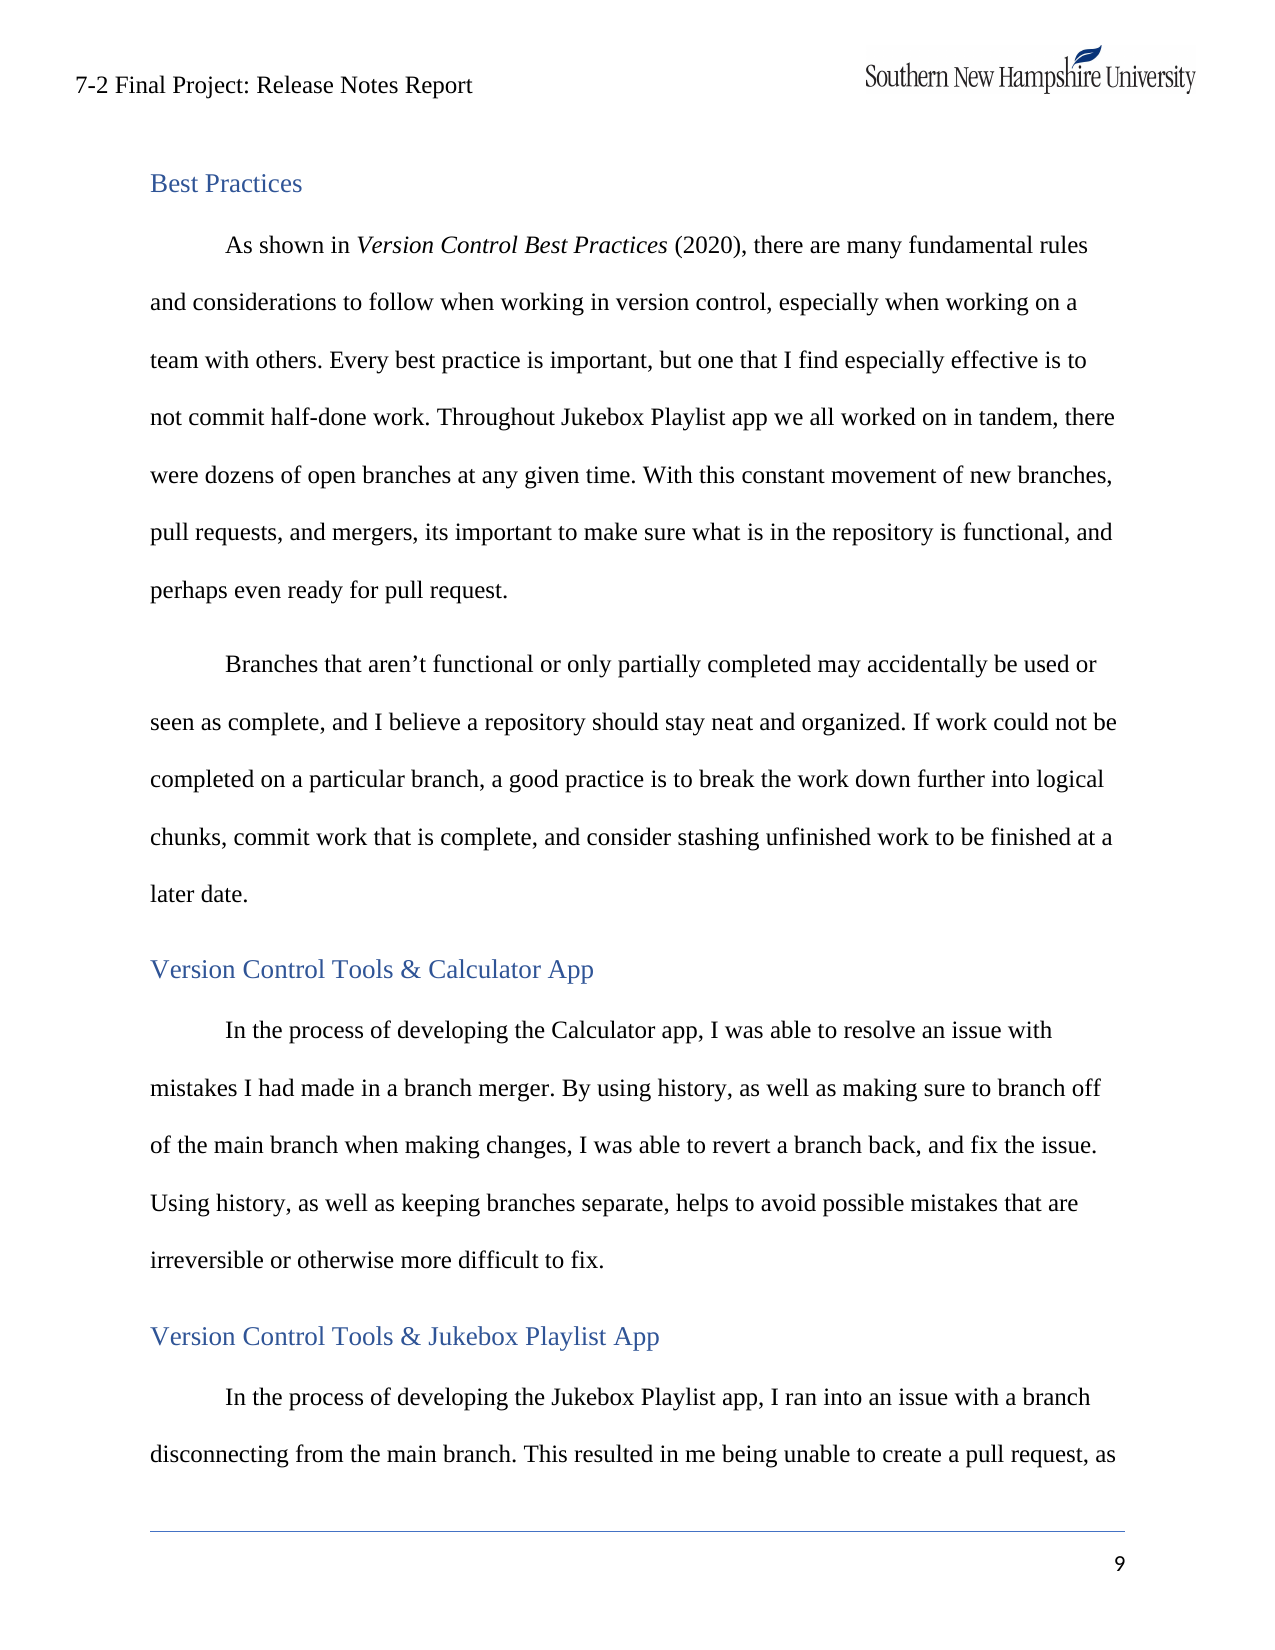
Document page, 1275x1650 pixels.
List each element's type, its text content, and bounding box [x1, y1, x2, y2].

subtitle Version Control Tools & Jukebox Playlist App [150, 1320, 1125, 1351]
text Branches that aren’t functional or only partially completed may accidentally be used or seen as complete, and I believe a repository should stay neat and organized. If work could not be completed on a particular branch, a good practice is to break the work down further into logical chunks, commit work that is complete, and consider stashing unfinished work to be finished at a later date. [150, 649, 1125, 908]
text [150, 1382, 1125, 1468]
text In the process of developing the Calculator app, I was able to resolve an issue with mistakes I had made in a branch merger. By using history, as well as making sure to branch off of the main branch when making changes, I was able to revert a branch back, and fix the issue. Using history, as well as keeping branches separate, helps to avoid possible mistakes that are irreversible or otherwise more difficult to fix. [150, 1016, 1125, 1274]
text As shown in Version Control Best Practices (2020), there are many fundamental rules and considerations to follow when working in version control, especially when working on a team with others. Every best practice is important, but one that I find especially effective is to not commit half-done work. Throughout Jukebox Playlist app we all worked on in tandem, there were dozens of open branches at any given time. With this constant movement of new branches, pull requests, and mergers, its important to make sure what is in the repository is functional, and perhaps even ready for pull request. [150, 230, 1125, 604]
subtitle Version Control Tools & Calculator App [150, 953, 1125, 984]
subtitle Best Practices [150, 168, 1125, 199]
picture [866, 45, 1196, 94]
